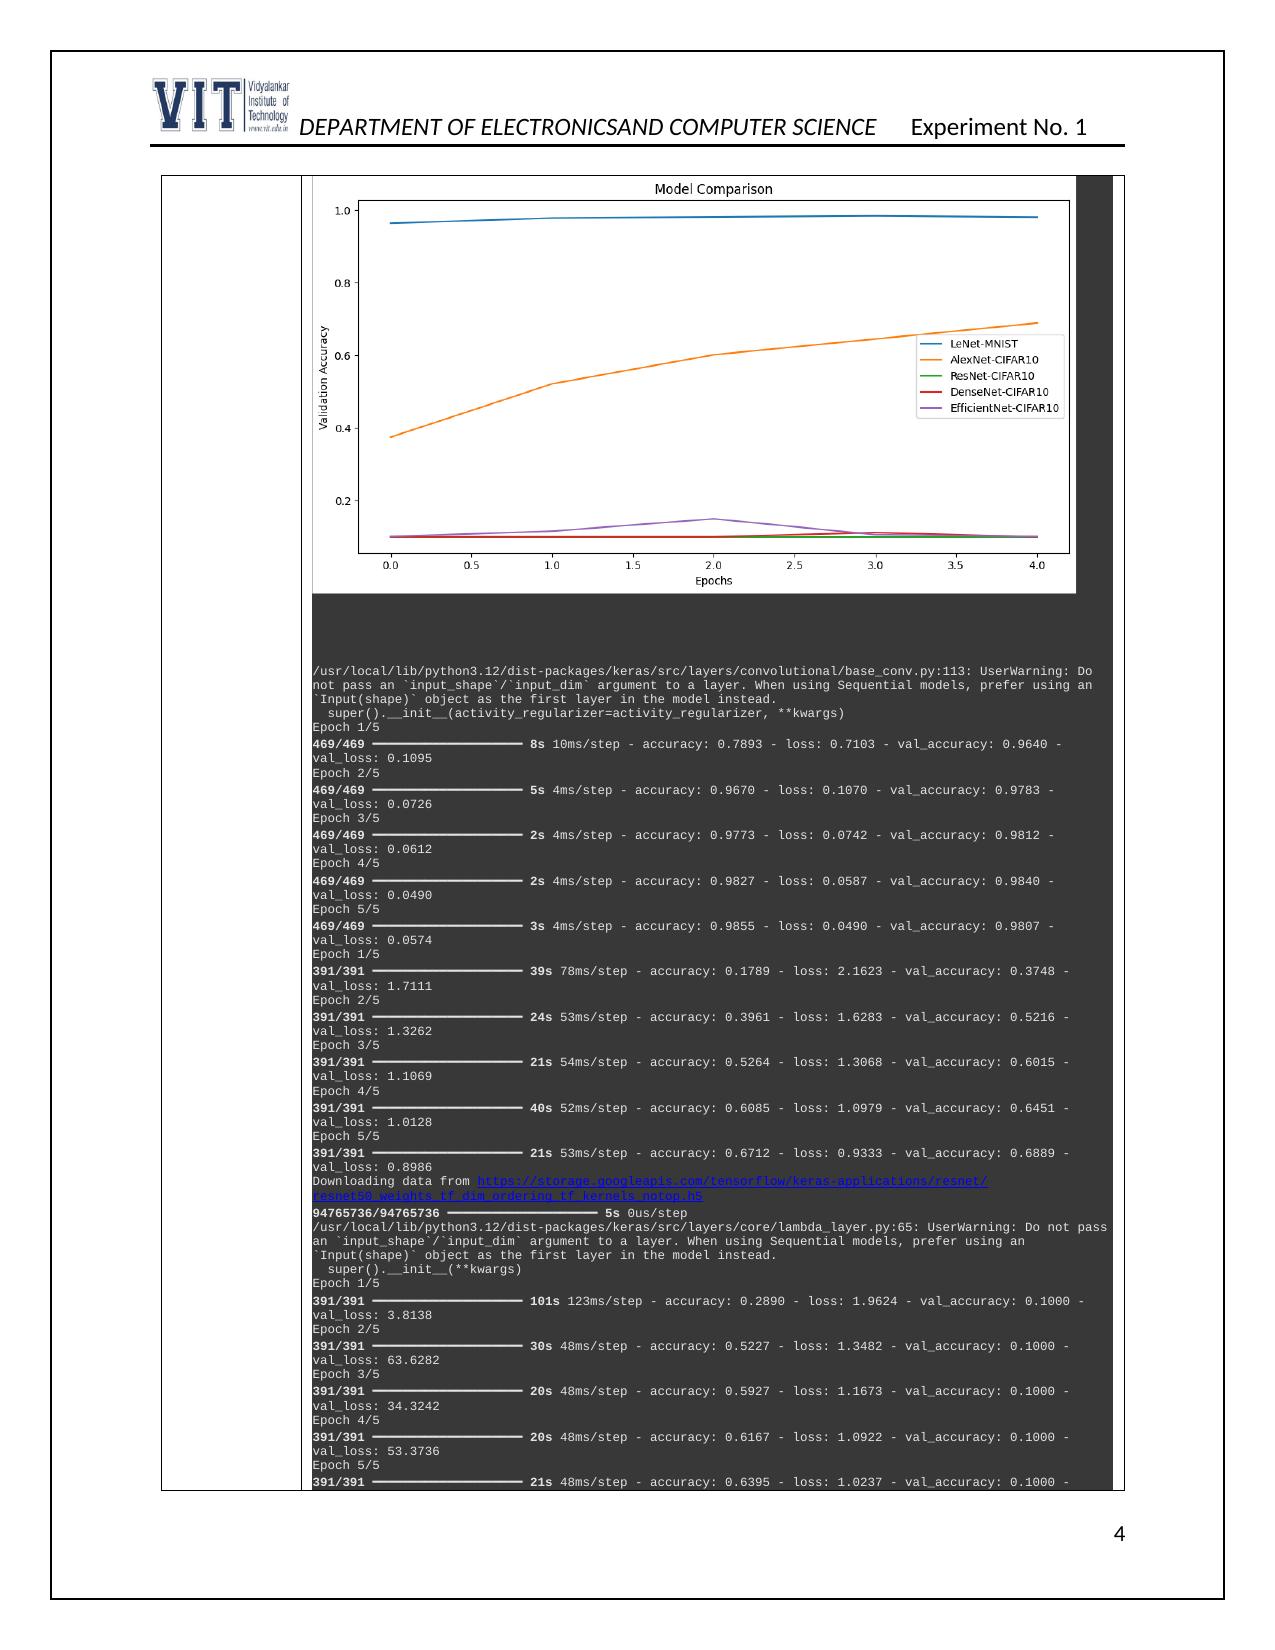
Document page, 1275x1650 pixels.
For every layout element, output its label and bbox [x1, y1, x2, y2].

table_cell [162, 176, 301, 1490]
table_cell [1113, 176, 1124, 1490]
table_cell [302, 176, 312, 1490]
picture [312, 176, 1077, 594]
picture [150, 75, 299, 136]
